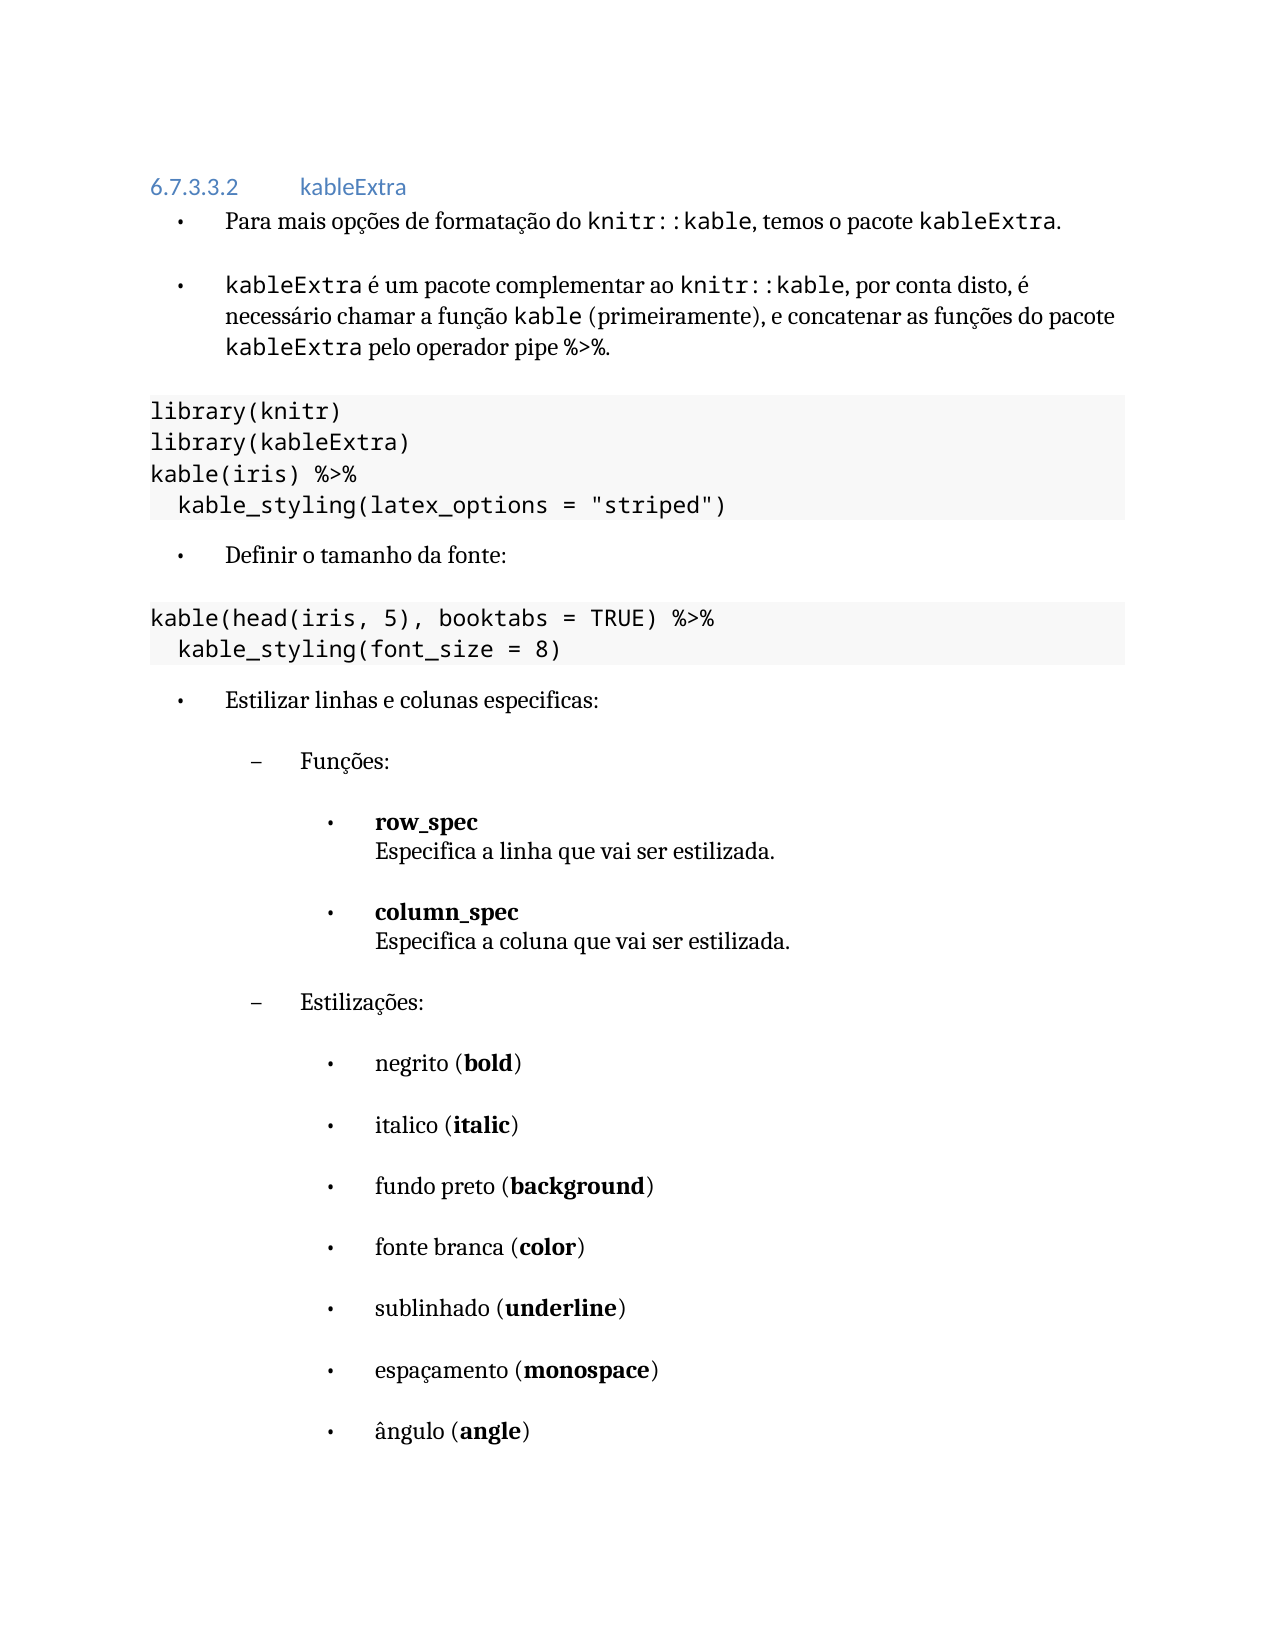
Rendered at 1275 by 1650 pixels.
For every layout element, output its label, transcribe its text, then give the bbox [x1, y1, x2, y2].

subtitle 6.7.3.3.2 kableExtra [150, 171, 1125, 201]
list ângulo (angle) [325, 1417, 1125, 1474]
list espaçamento (monospace) [325, 1356, 1125, 1413]
list Para mais opções de formatação do knitr::kable, temos o pacote kableExtra. [175, 205, 1125, 265]
list italico (italic) [325, 1111, 1125, 1168]
list Estilizar linhas e colunas especificas: [175, 686, 1125, 743]
list Definir o tamanho da fonte: [175, 541, 1125, 598]
list fonte branca (color) [325, 1233, 1125, 1291]
list Estilizações: [250, 988, 1125, 1046]
list Funções: [250, 747, 1125, 804]
list fundo preto (background) [325, 1172, 1125, 1229]
list kableExtra é um pacote complementar ao knitr::kable, por conta disto, é necessário chamar a função kable (primeiramente), e concatenar as funções do pacote kableExtra pelo operador pipe %>%. [175, 269, 1125, 391]
text library(knitr) library(kableExtra) kable(iris) %>% kable_styling(latex_options = "striped") [150, 395, 1125, 520]
list negrito (bold) [325, 1049, 1125, 1107]
list sublinhado (underline) [325, 1294, 1125, 1352]
list column_spec Especifica a coluna que vai ser estilizada. [325, 898, 1125, 984]
text kable(head(iris, 5), booktabs = TRUE) %>% kable_styling(font_size = 8) [150, 602, 1125, 665]
list row_spec Especifica a linha que vai ser estilizada. [325, 808, 1125, 894]
